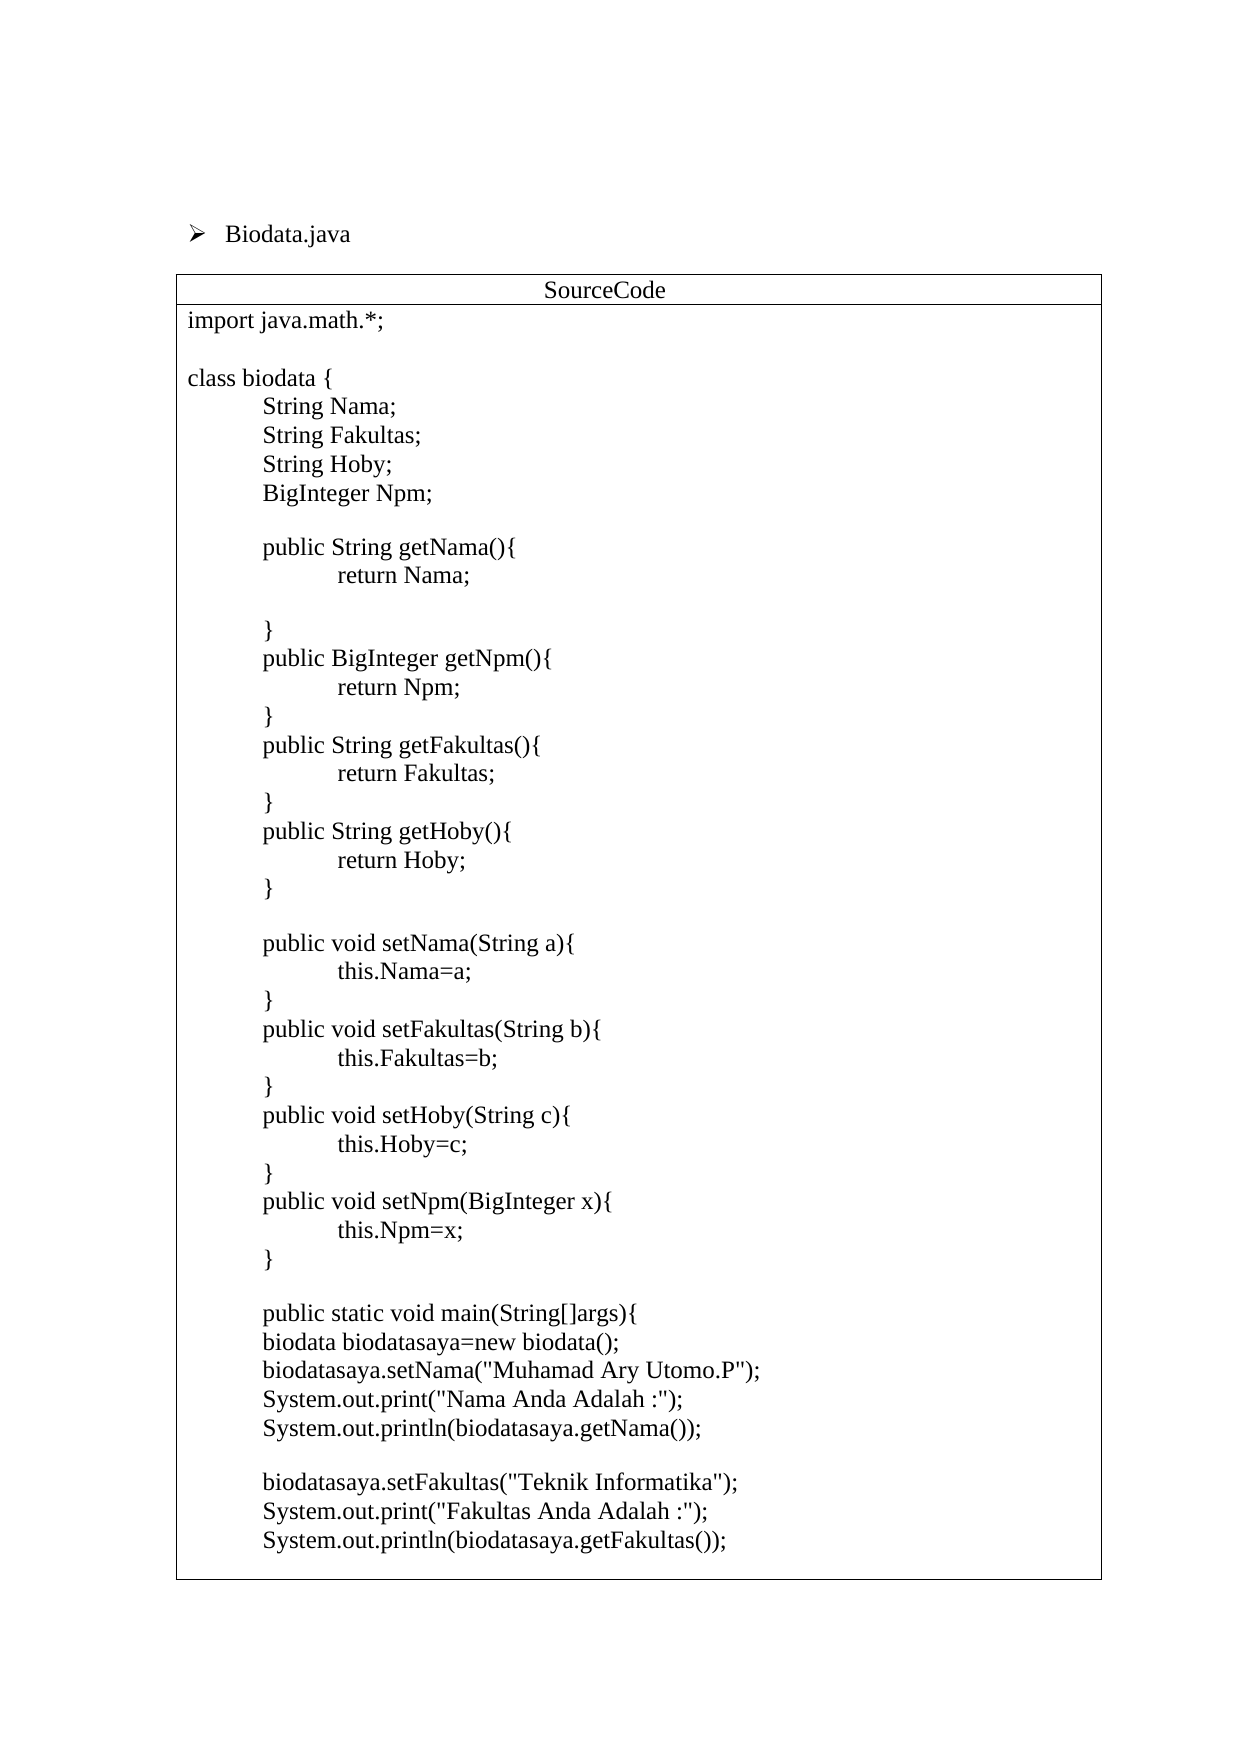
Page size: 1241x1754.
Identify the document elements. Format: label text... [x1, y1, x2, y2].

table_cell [177, 305, 1101, 1579]
list Biodata.java [187, 219, 1090, 248]
table_header SourceCode [177, 275, 1101, 304]
